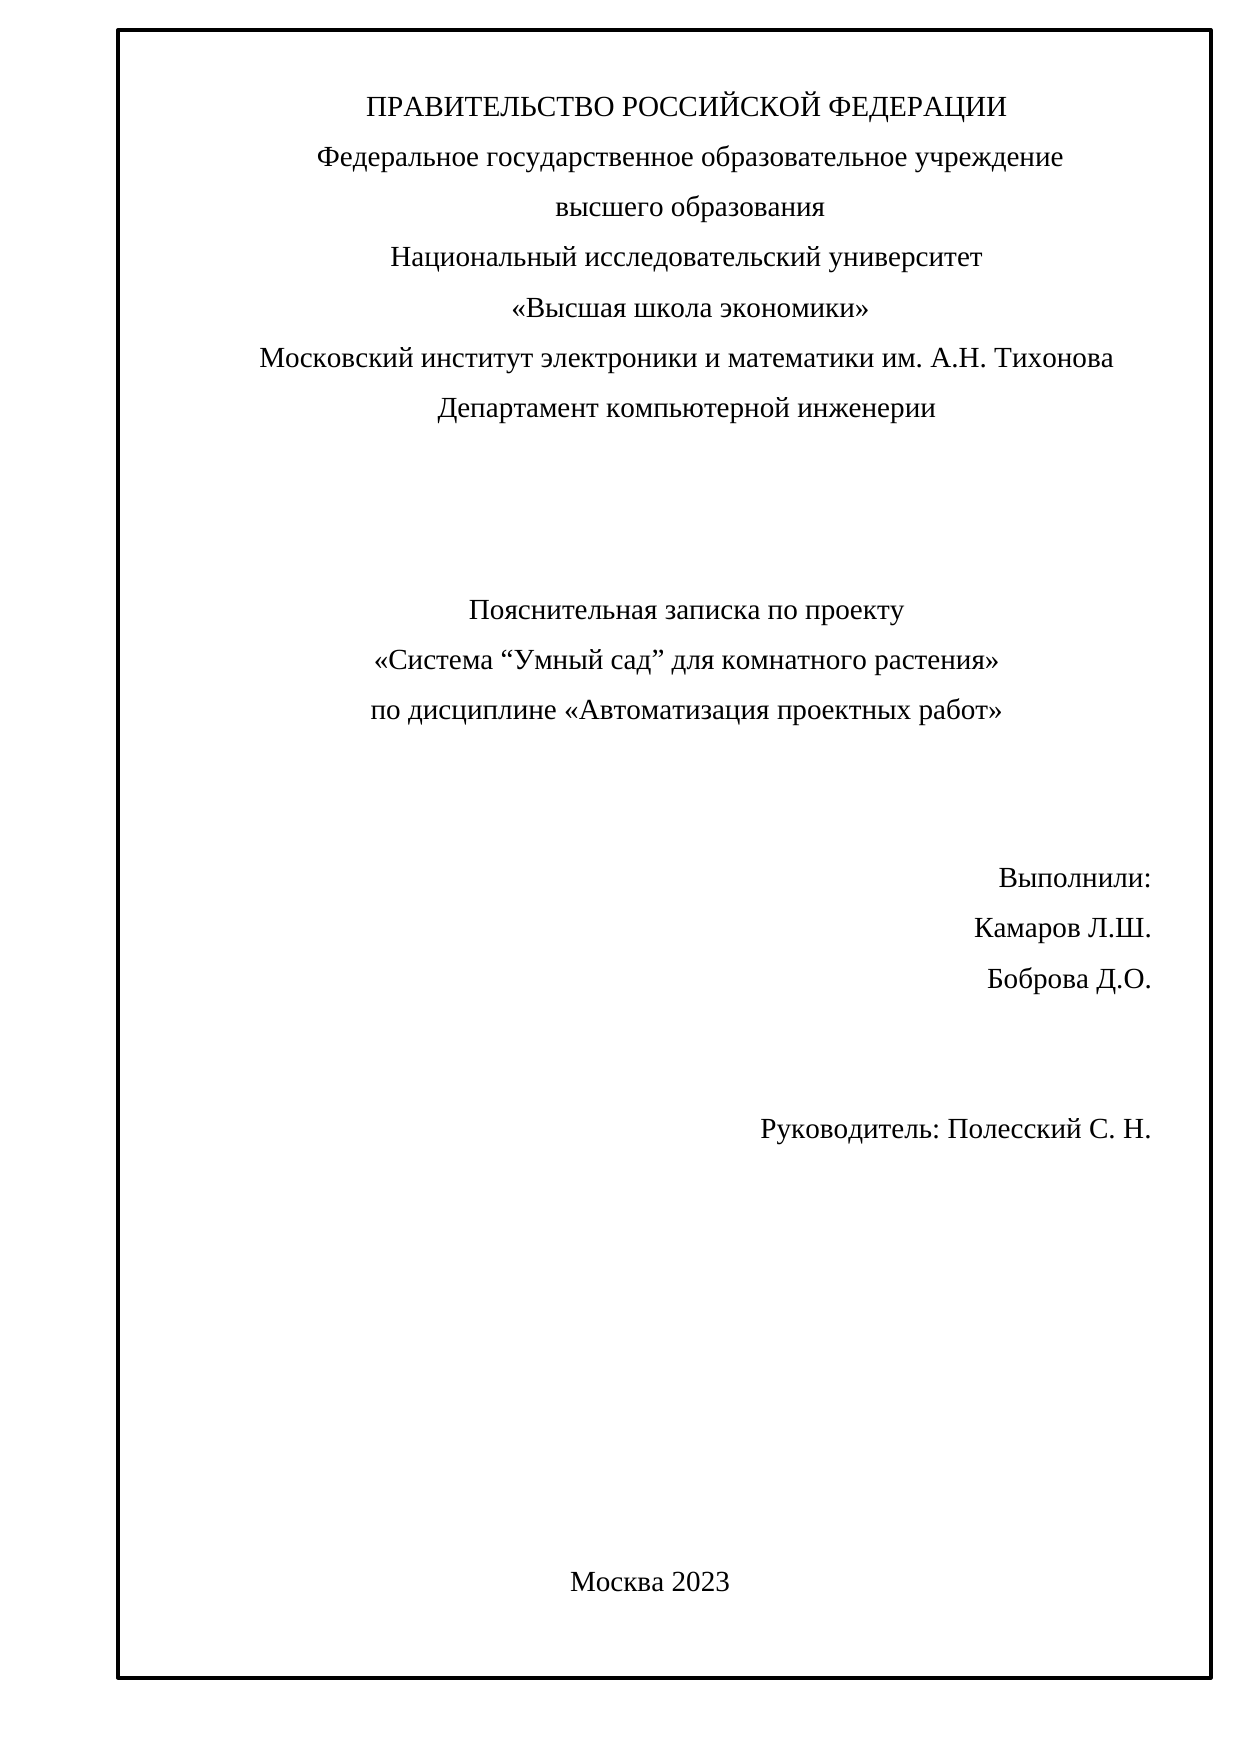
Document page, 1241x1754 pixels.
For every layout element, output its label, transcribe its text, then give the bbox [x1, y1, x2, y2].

text Камаров Л.Ш. [148, 910, 1152, 944]
text «Система “Умный сад” для комнатного растения» [148, 642, 1152, 676]
text высшего образования [148, 189, 1152, 223]
text Московский институт электроники и математики им. А.Н. Тихонова [148, 340, 1152, 374]
text ПРАВИТЕЛЬСТВО РОССИЙСКОЙ ФЕДЕРАЦИИ [148, 89, 1152, 122]
text Выполнили: [148, 860, 1152, 894]
text Пояснительная записка по проекту [148, 592, 1152, 625]
text «Высшая школа экономики» [148, 290, 1152, 323]
text по дисциплине «Автоматизация проектных работ» [148, 692, 1152, 726]
text Руководитель: Полесский С. Н. [148, 1112, 1152, 1145]
text Департамент компьютерной инженерии [148, 391, 1152, 424]
text Москва 2023 [148, 1564, 1152, 1598]
text Национальный исследовательский университет [148, 239, 1152, 273]
text Федеральное государственное образовательное учреждение [148, 139, 1152, 172]
text Боброва Д.О. [148, 961, 1152, 994]
